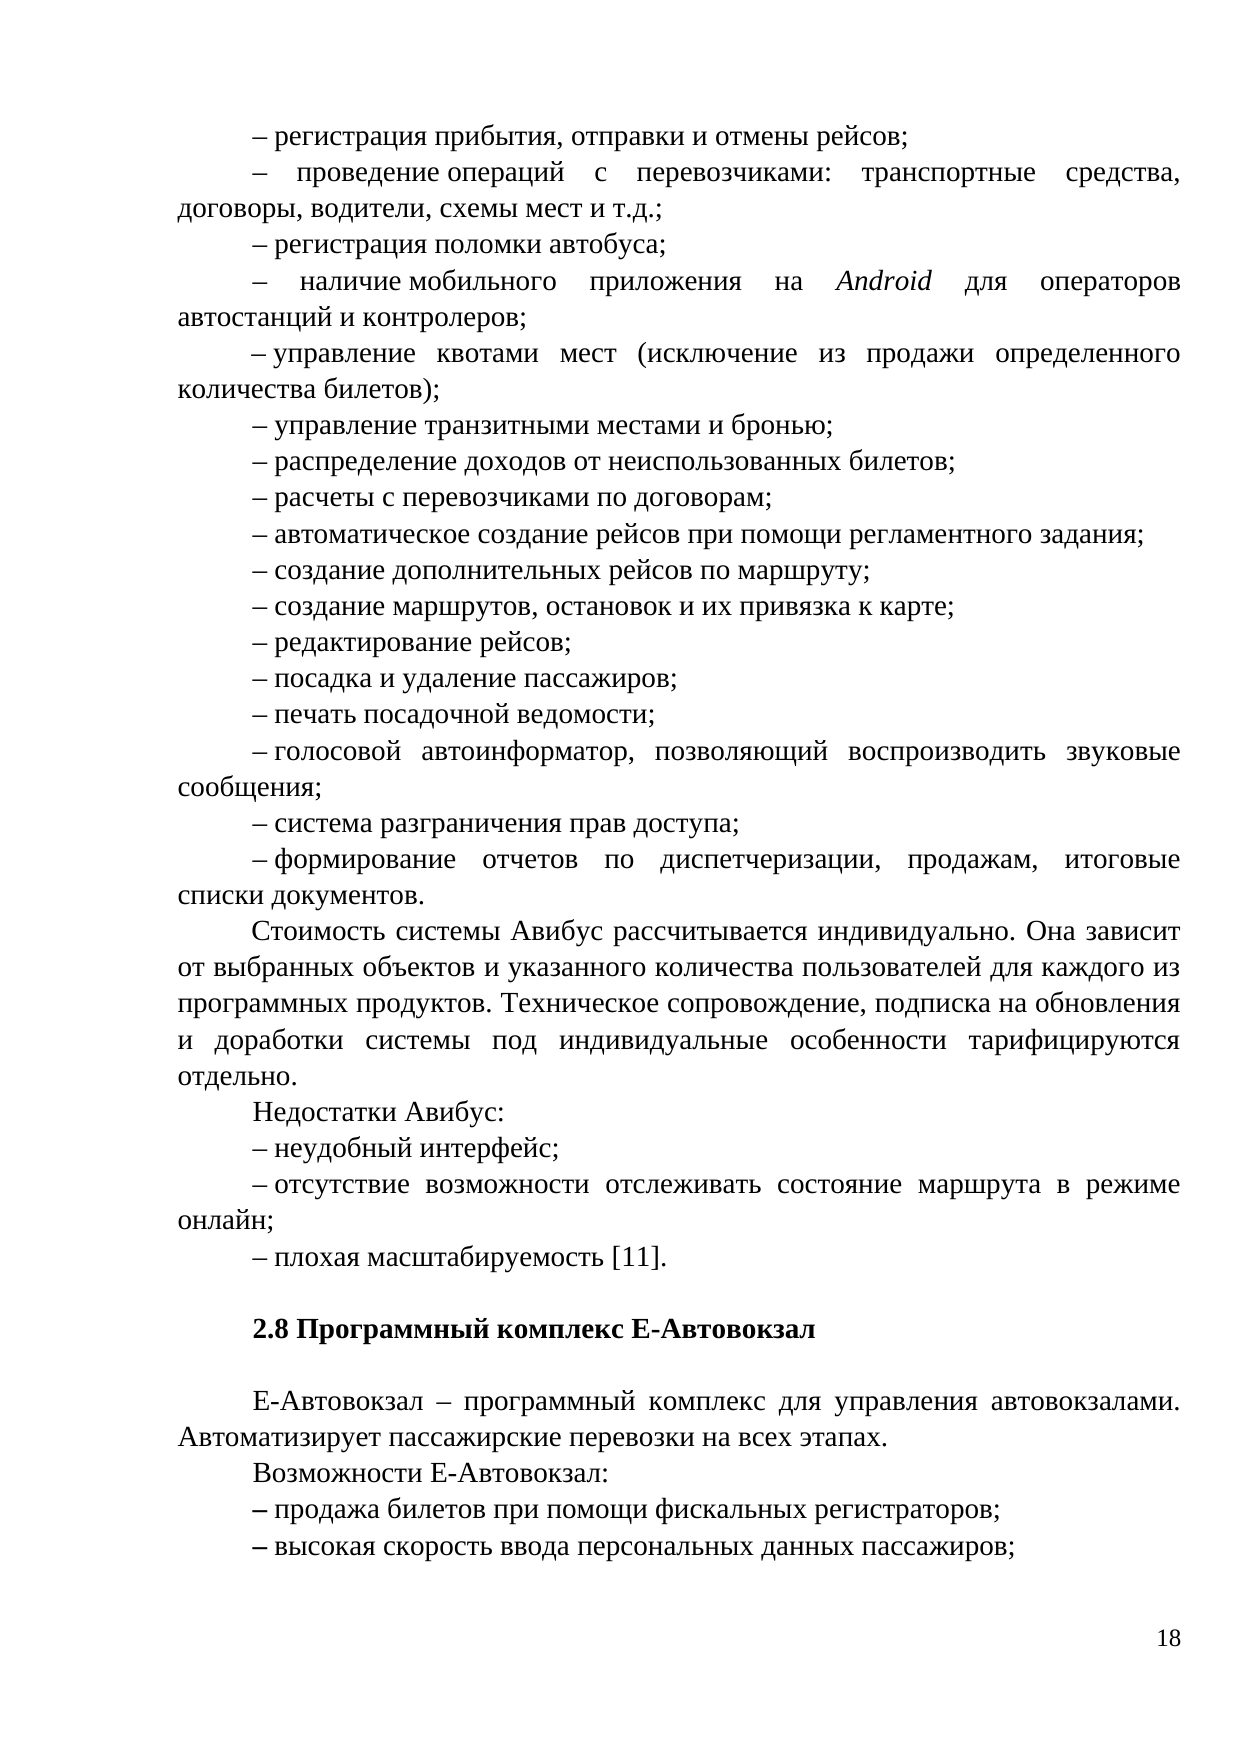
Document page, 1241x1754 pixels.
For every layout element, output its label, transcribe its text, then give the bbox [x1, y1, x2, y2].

list – неудобный интерфейс; [177, 1130, 1181, 1164]
list Недостатки Авибус: [177, 1094, 1181, 1128]
text – формирование отчетов по диспетчеризации, продажам, итоговые списки документов. [177, 841, 1181, 911]
text Стоимость системы Авибус рассчитывается индивидуально. Она зависит от выбранных объектов и указанного количества пользователей для каждого из программных продуктов. Техническое сопровождение, подписка на обновления и доработки системы под индивидуальные особенности тарифицируются отдельно. [177, 913, 1181, 1091]
text – регистрация поломки автобуса; [177, 227, 1181, 260]
text – высокая скорость ввода персональных данных пассажиров; [177, 1528, 1181, 1561]
list – плохая масштабируемость [11]. [177, 1239, 1181, 1272]
text – создание маршрутов, остановок и их привязка к карте; [177, 588, 1181, 622]
text Е-Автовокзал – программный комплекс для управления автовокзалами. Автоматизирует пассажирские перевозки на всех этапах. [177, 1383, 1181, 1453]
text – автоматическое создание рейсов при помощи регламентного задания; [177, 516, 1181, 549]
text – редактирование рейсов; [177, 624, 1181, 658]
text – управление транзитными местами и бронью; [177, 407, 1181, 441]
text – расчеты с перевозчиками по договорам; [177, 479, 1181, 513]
text – регистрация прибытия, отправки и отмены рейсов; [177, 118, 1181, 152]
text – продажа билетов при помощи фискальных регистраторов; [177, 1492, 1181, 1525]
text – голосовой автоинформатор, позволяющий воспроизводить звуковые сообщения; [177, 733, 1181, 802]
text – посадка и удаление пассажиров; [177, 660, 1181, 694]
list – отсутствие возможности отслеживать состояние маршрута в режиме онлайн; [177, 1166, 1181, 1236]
text – проведение операций с перевозчиками: транспортные средства, договоры, водители, схемы мест и т.д.; [177, 154, 1181, 224]
text – распределение доходов от неиспользованных билетов; [177, 443, 1181, 477]
text – система разграничения прав доступа; [177, 805, 1181, 838]
text Возможности Е-Автовокзал: [177, 1456, 1181, 1489]
text – управление квотами мест (исключение из продажи определенного количества билетов); [177, 335, 1181, 405]
text – наличие мобильного приложения на Android для операторов автостанций и контролеров; [177, 263, 1181, 332]
text – печать посадочной ведомости; [177, 696, 1181, 730]
list 2.8 Программный комплекс Е-Автовокзал [177, 1311, 1181, 1344]
text – создание дополнительных рейсов по маршруту; [177, 552, 1181, 585]
